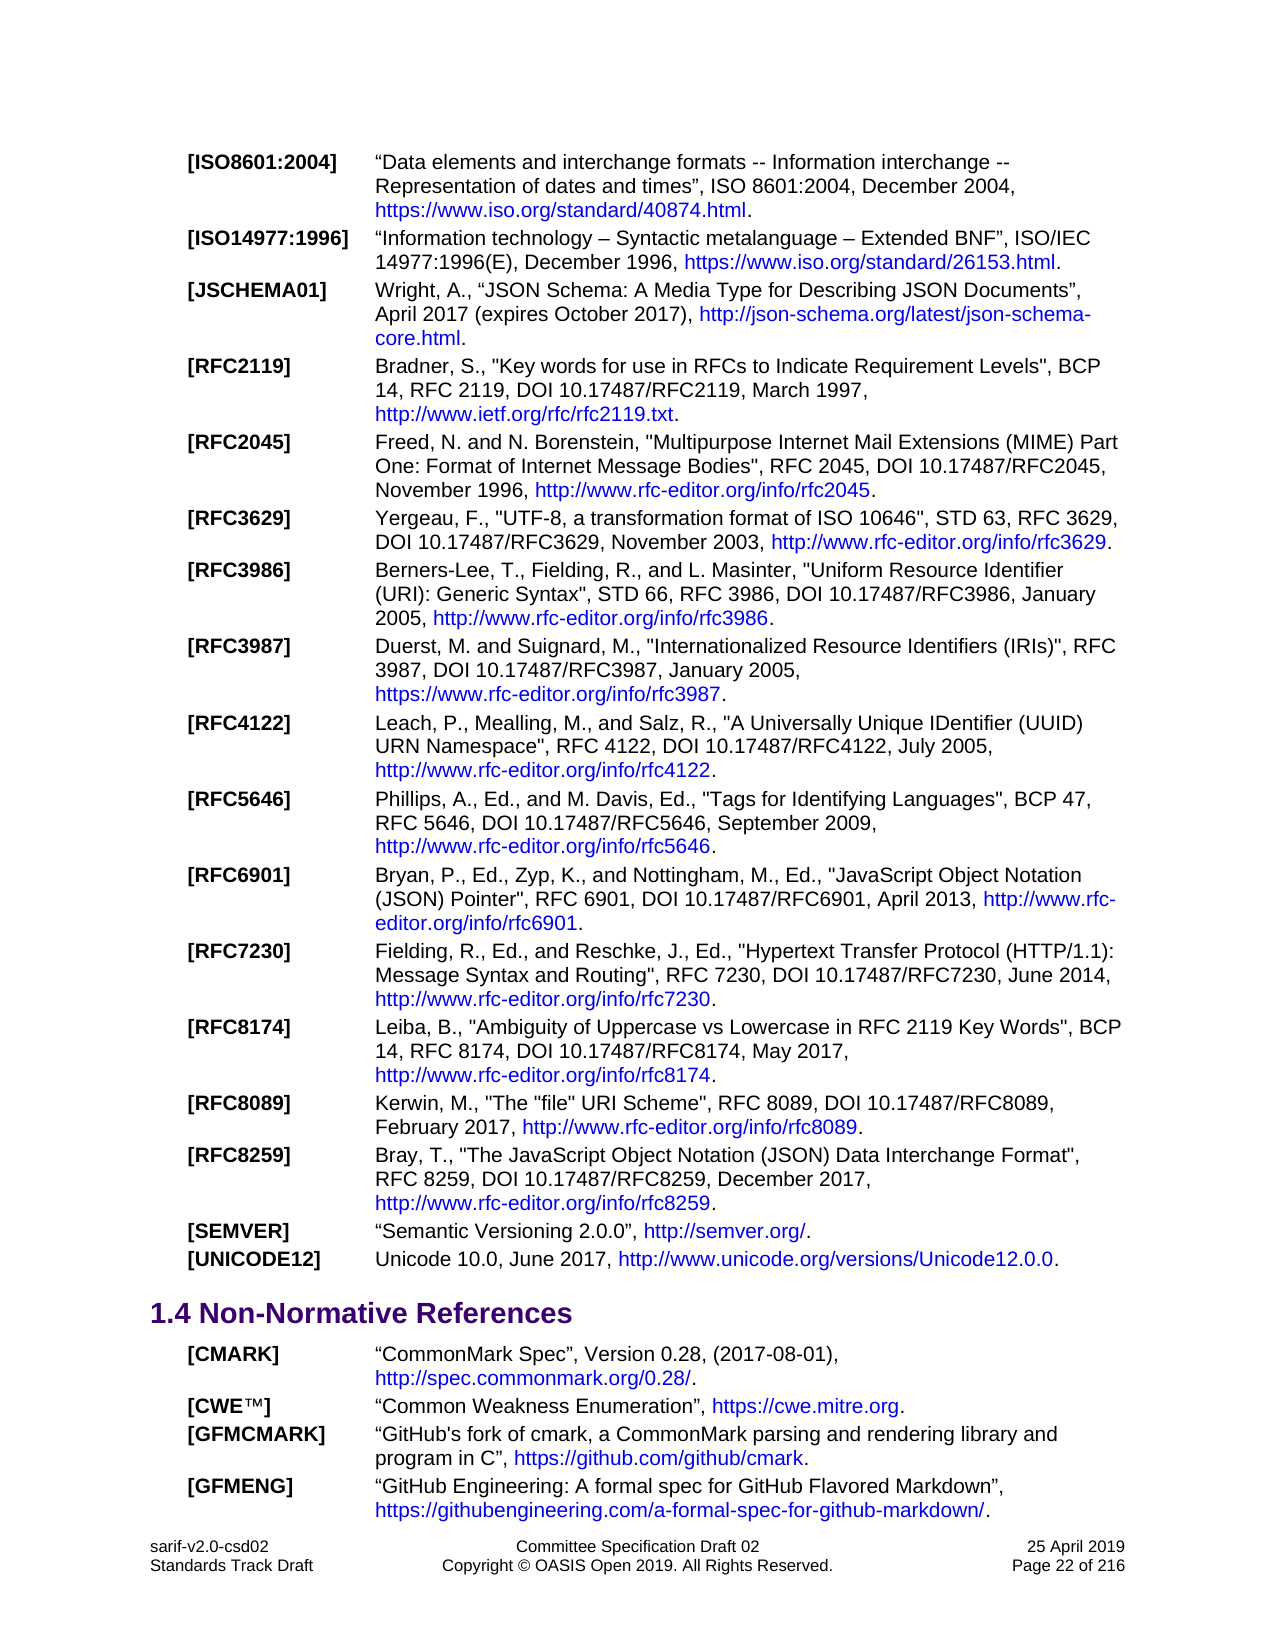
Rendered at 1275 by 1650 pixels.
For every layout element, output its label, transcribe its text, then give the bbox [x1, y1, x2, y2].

text [RFC3629] Yergeau, F., "UTF-8, a transformation format of ISO 10646", STD 63, RFC 3629, DOI 10.17487/RFC3629, November 2003, http://www.rfc-editor.org/info/rfc3629. [187, 506, 1125, 554]
text [CMARK] “CommonMark Spec”, Version 0.28, (2017-08-01), http://spec.commonmark.org/0.28/. [187, 1342, 1125, 1390]
text [RFC8089] Kerwin, M., "The "file" URI Scheme", RFC 8089, DOI 10.17487/RFC8089, February 2017, http://www.rfc-editor.org/info/rfc8089. [187, 1091, 1125, 1138]
text [RFC2119] Bradner, S., "Key words for use in RFCs to Indicate Requirement Levels", BCP 14, RFC 2119, DOI 10.17487/RFC2119, March 1997, http://www.ietf.org/rfc/rfc2119.txt. [187, 354, 1125, 426]
text [GFMENG] “GitHub Engineering: A formal spec for GitHub Flavored Markdown”, https://githubengineering.com/a-formal-spec-for-github-markdown/. [187, 1474, 1125, 1522]
text [RFC6901] Bryan, P., Ed., Zyp, K., and Nottingham, M., Ed., "JavaScript Object Notation (JSON) Pointer", RFC 6901, DOI 10.17487/RFC6901, April 2013, http://www.rfc-editor.org/info/rfc6901. [187, 862, 1125, 934]
text [SEMVER] “Semantic Versioning 2.0.0”, http://semver.org/. [187, 1219, 1125, 1243]
text [UNICODE12] Unicode 10.0, June 2017, http://www.unicode.org/versions/Unicode12.0.0. [187, 1247, 1125, 1271]
text [GFMCMARK] “GitHub's fork of cmark, a CommonMark parsing and rendering library and program in C”, https://github.com/github/cmark. [187, 1422, 1125, 1470]
text [RFC7230] Fielding, R., Ed., and Reschke, J., Ed., "Hypertext Transfer Protocol (HTTP/1.1): Message Syntax and Routing", RFC 7230, DOI 10.17487/RFC7230, June 2014, http://www.rfc-editor.org/info/rfc7230. [187, 938, 1125, 1010]
text [CWE™] “Common Weakness Enumeration”, https://cwe.mitre.org. [187, 1394, 1125, 1418]
text [RFC5646] Phillips, A., Ed., and M. Davis, Ed., "Tags for Identifying Languages", BCP 47, RFC 5646, DOI 10.17487/RFC5646, September 2009, http://www.rfc-editor.org/info/rfc5646. [187, 786, 1125, 858]
subtitle Non-Normative References [150, 1296, 1125, 1329]
text [RFC3987] Duerst, M. and Suignard, M., "Internationalized Resource Identifiers (IRIs)", RFC 3987, DOI 10.17487/RFC3987, January 2005, https://www.rfc-editor.org/info/rfc3987. [187, 634, 1125, 706]
text [RFC8174] Leiba, B., "Ambiguity of Uppercase vs Lowercase in RFC 2119 Key Words", BCP 14, RFC 8174, DOI 10.17487/RFC8174, May 2017, http://www.rfc-editor.org/info/rfc8174. [187, 1014, 1125, 1086]
text [RFC2045] Freed, N. and N. Borenstein, "Multipurpose Internet Mail Extensions (MIME) Part One: Format of Internet Message Bodies", RFC 2045, DOI 10.17487/RFC2045, November 1996, http://www.rfc-editor.org/info/rfc2045. [187, 430, 1125, 502]
text [RFC8259] Bray, T., "The JavaScript Object Notation (JSON) Data Interchange Format", RFC 8259, DOI 10.17487/RFC8259, December 2017, http://www.rfc-editor.org/info/rfc8259. [187, 1143, 1125, 1214]
text [RFC3986] Berners-Lee, T., Fielding, R., and L. Masinter, "Uniform Resource Identifier (URI): Generic Syntax", STD 66, RFC 3986, DOI 10.17487/RFC3986, January 2005, http://www.rfc-editor.org/info/rfc3986. [187, 558, 1125, 630]
text [RFC4122] Leach, P., Mealling, M., and Salz, R., "A Universally Unique IDentifier (UUID) URN Namespace", RFC 4122, DOI 10.17487/RFC4122, July 2005, http://www.rfc-editor.org/info/rfc4122. [187, 710, 1125, 782]
